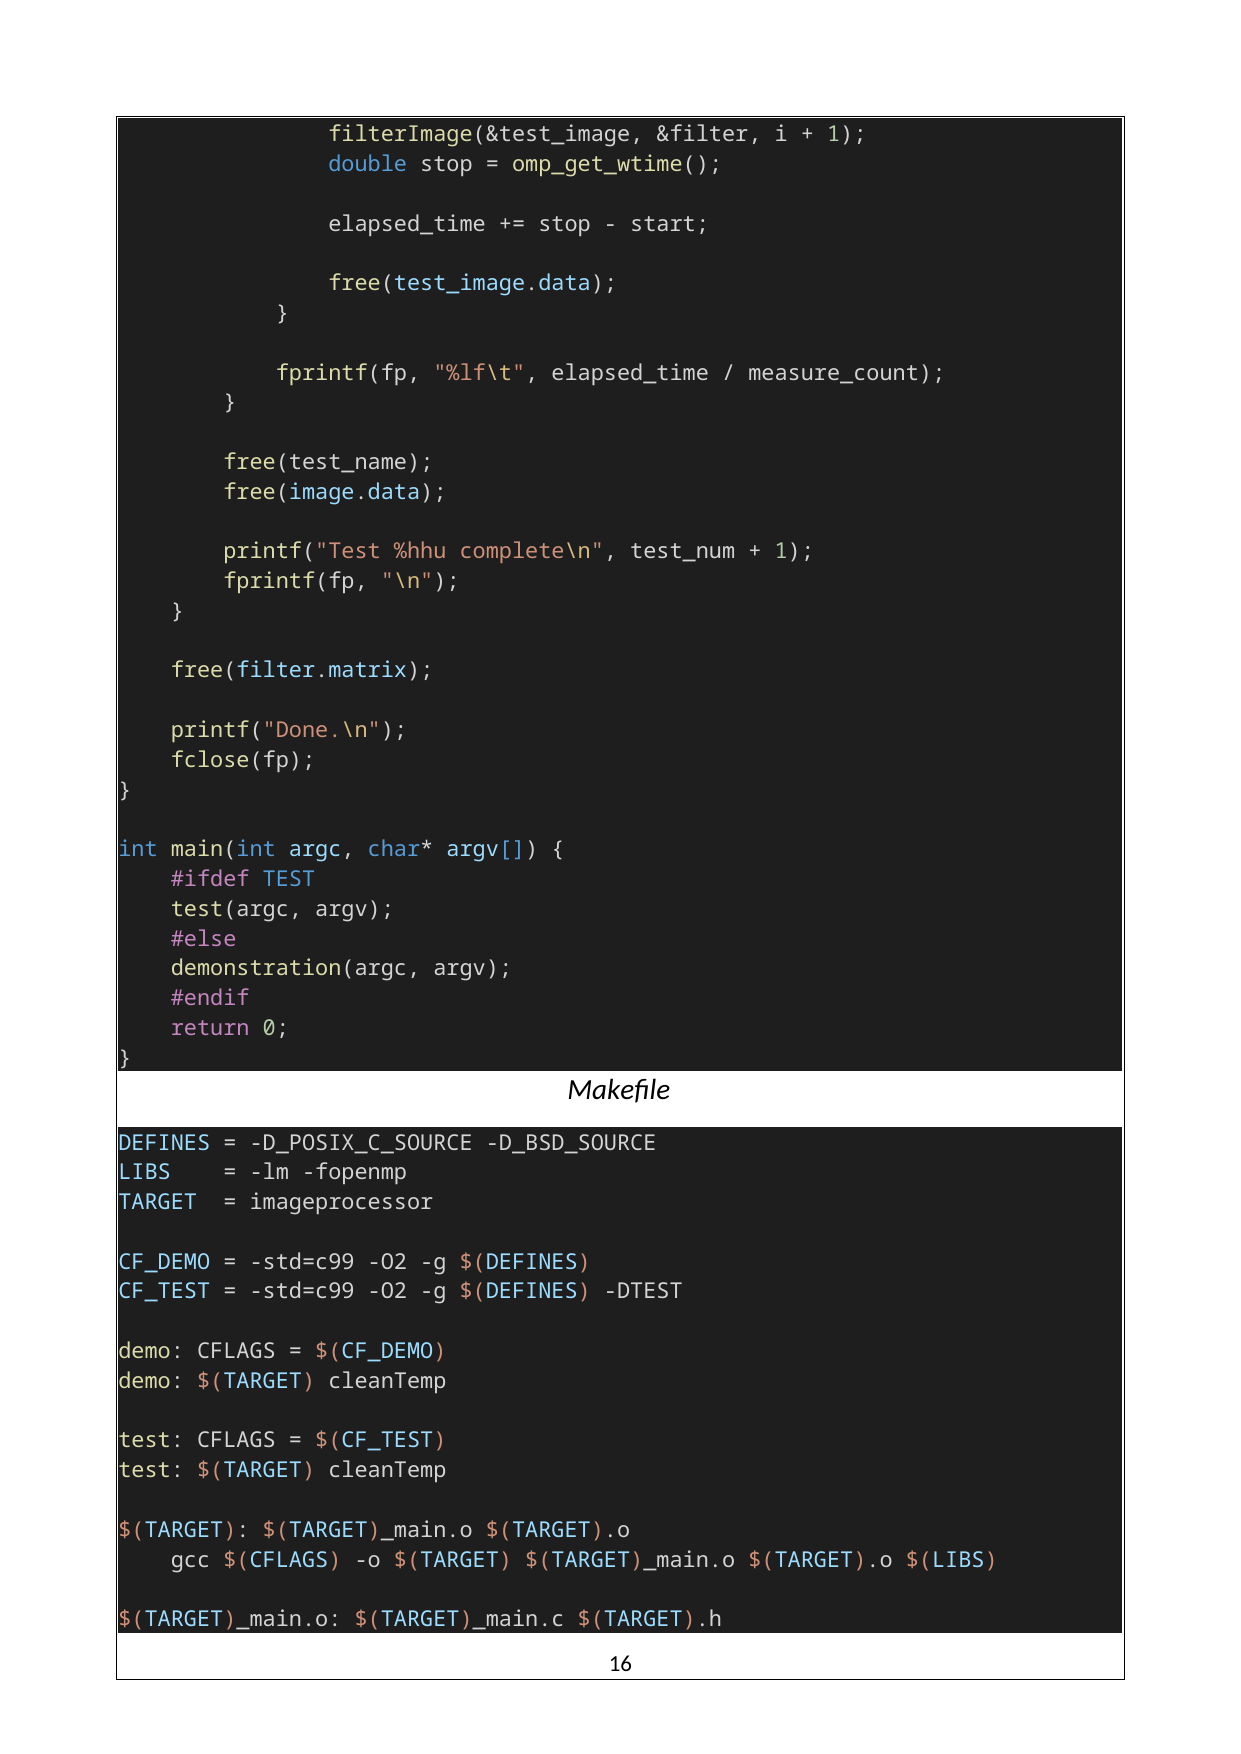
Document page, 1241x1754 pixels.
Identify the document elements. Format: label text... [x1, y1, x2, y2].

text CF_TEST = -std=c99 -O2 -g $(DEFINES) -DTEST [118, 1276, 1122, 1305]
text } [118, 1042, 1122, 1071]
text elapsed_time += stop - start; [118, 207, 1122, 237]
text free(filter.matrix); [118, 654, 1122, 684]
text fprintf(fp, "%lf\t", elapsed_time / measure_count); [118, 356, 1122, 386]
text DEFINES = -D_POSIX_C_SOURCE -D_BSD_SOURCE [118, 1127, 1122, 1156]
text TARGET = imageprocessor [118, 1186, 1122, 1216]
text fprintf(fp, "\n"); [118, 565, 1122, 595]
text printf("Done.\n"); [118, 714, 1122, 744]
text } [118, 297, 1122, 327]
text demo: $(TARGET) cleanTemp [118, 1365, 1122, 1395]
text filterImage(&test_image, &filter, i + 1); [118, 118, 1122, 148]
text $(TARGET)_main.o: $(TARGET)_main.c $(TARGET).h [118, 1603, 1122, 1633]
text } [118, 386, 1122, 416]
text Makefile [118, 1071, 1122, 1107]
text #ifdef TEST [118, 863, 1122, 893]
text demonstration(argc, argv); [118, 952, 1122, 982]
text printf("Test %hhu complete\n", test_num + 1); [118, 535, 1122, 565]
text gcc $(CFLAGS) -o $(TARGET) $(TARGET)_main.o $(TARGET).o $(LIBS) [118, 1544, 1122, 1573]
text #endif [118, 982, 1122, 1012]
text $(TARGET): $(TARGET)_main.o $(TARGET).o [118, 1514, 1122, 1544]
text test(argc, argv); [118, 893, 1122, 922]
text CF_DEMO = -std=c99 -O2 -g $(DEFINES) [118, 1246, 1122, 1276]
text free(test_image.data); [118, 267, 1122, 297]
text #else [118, 922, 1122, 952]
text free(test_name); [118, 446, 1122, 476]
text } [118, 773, 1122, 803]
text demo: CFLAGS = $(CF_DEMO) [118, 1335, 1122, 1365]
text test: $(TARGET) cleanTemp [118, 1454, 1122, 1484]
text test: CFLAGS = $(CF_TEST) [118, 1424, 1122, 1454]
text double stop = omp_get_wtime(); [118, 148, 1122, 178]
text LIBS = -lm -fopenmp [118, 1156, 1122, 1186]
text return 0; [118, 1012, 1122, 1042]
text } [118, 595, 1122, 624]
text free(image.data); [118, 476, 1122, 505]
text fclose(fp); [118, 744, 1122, 773]
text int main(int argc, char* argv[]) { [118, 833, 1122, 863]
